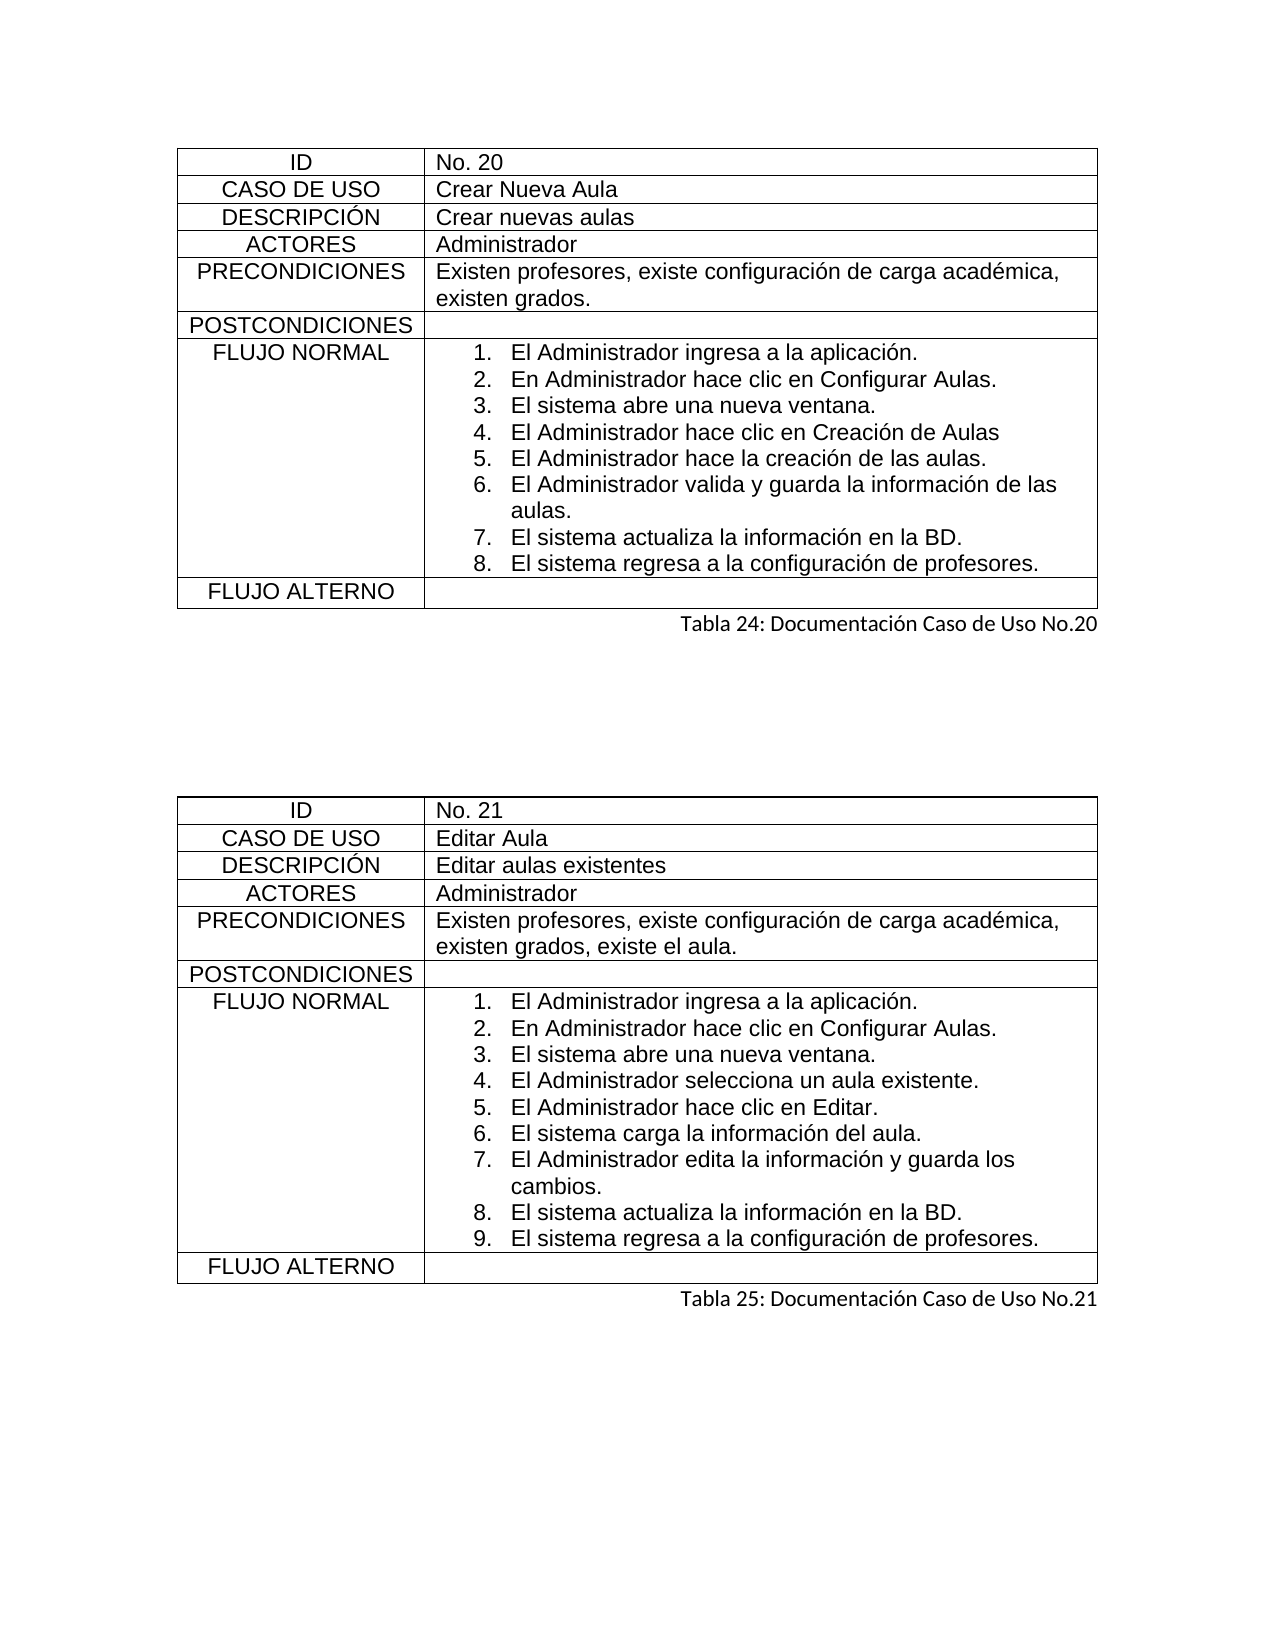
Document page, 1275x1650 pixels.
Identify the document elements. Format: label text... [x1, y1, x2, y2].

table_cell ACTORES [178, 231, 424, 257]
text Tabla 24: Documentación Caso de Uso No.20 [177, 609, 1098, 637]
table_cell El Administrador ingresa a la aplicación. En Administrador hace clic en Configurar Aulas. El sistema abre una nueva ventana. El Administrador hace clic en Creación de Aulas El Administrador hace la creación de las aulas. El Administrador valida y guarda la información de las aulas. El sistema actualiza la información en la BD. El sistema regresa a la configuración de profesores. [425, 339, 1097, 577]
table_cell Administrador [425, 231, 1097, 257]
table_cell Existen profesores, existe configuración de carga académica, existen grados. [425, 258, 1097, 311]
table_cell FLUJO NORMAL [178, 988, 424, 1252]
table_cell Existen profesores, existe configuración de carga académica, existen grados, existe el aula. [425, 907, 1097, 960]
table_header No. 20 [425, 149, 1097, 175]
table_cell [425, 578, 1097, 608]
table_cell POSTCONDICIONES [178, 961, 424, 987]
table_cell Editar aulas existentes [425, 852, 1097, 878]
table_header No. 21 [425, 798, 1097, 824]
table_cell Administrador [425, 880, 1097, 906]
table_cell [425, 1253, 1097, 1283]
table_cell [425, 312, 1097, 338]
table_header ID [178, 149, 424, 175]
table_cell Crear nuevas aulas [425, 204, 1097, 230]
table_cell FLUJO NORMAL [178, 339, 424, 577]
text Tabla 25: Documentación Caso de Uso No.21 [177, 1284, 1098, 1312]
table_cell Editar Aula [425, 825, 1097, 851]
table_header ID [178, 798, 424, 824]
table_cell Crear Nueva Aula [425, 176, 1097, 202]
table_cell ACTORES [178, 880, 424, 906]
table_cell CASO DE USO [178, 176, 424, 202]
table_cell [425, 961, 1097, 987]
table_cell PRECONDICIONES [178, 907, 424, 960]
table_cell FLUJO ALTERNO [178, 1253, 424, 1283]
table_cell FLUJO ALTERNO [178, 578, 424, 608]
table_cell DESCRIPCIÓN [178, 204, 424, 230]
table_cell CASO DE USO [178, 825, 424, 851]
table_cell DESCRIPCIÓN [178, 852, 424, 878]
table_cell POSTCONDICIONES [178, 312, 424, 338]
table_cell PRECONDICIONES [178, 258, 424, 311]
table_cell El Administrador ingresa a la aplicación. En Administrador hace clic en Configurar Aulas. El sistema abre una nueva ventana. El Administrador selecciona un aula existente. El Administrador hace clic en Editar. El sistema carga la información del aula. El Administrador edita la información y guarda los cambios. El sistema actualiza la información en la BD. El sistema regresa a la configuración de profesores. [425, 988, 1097, 1252]
